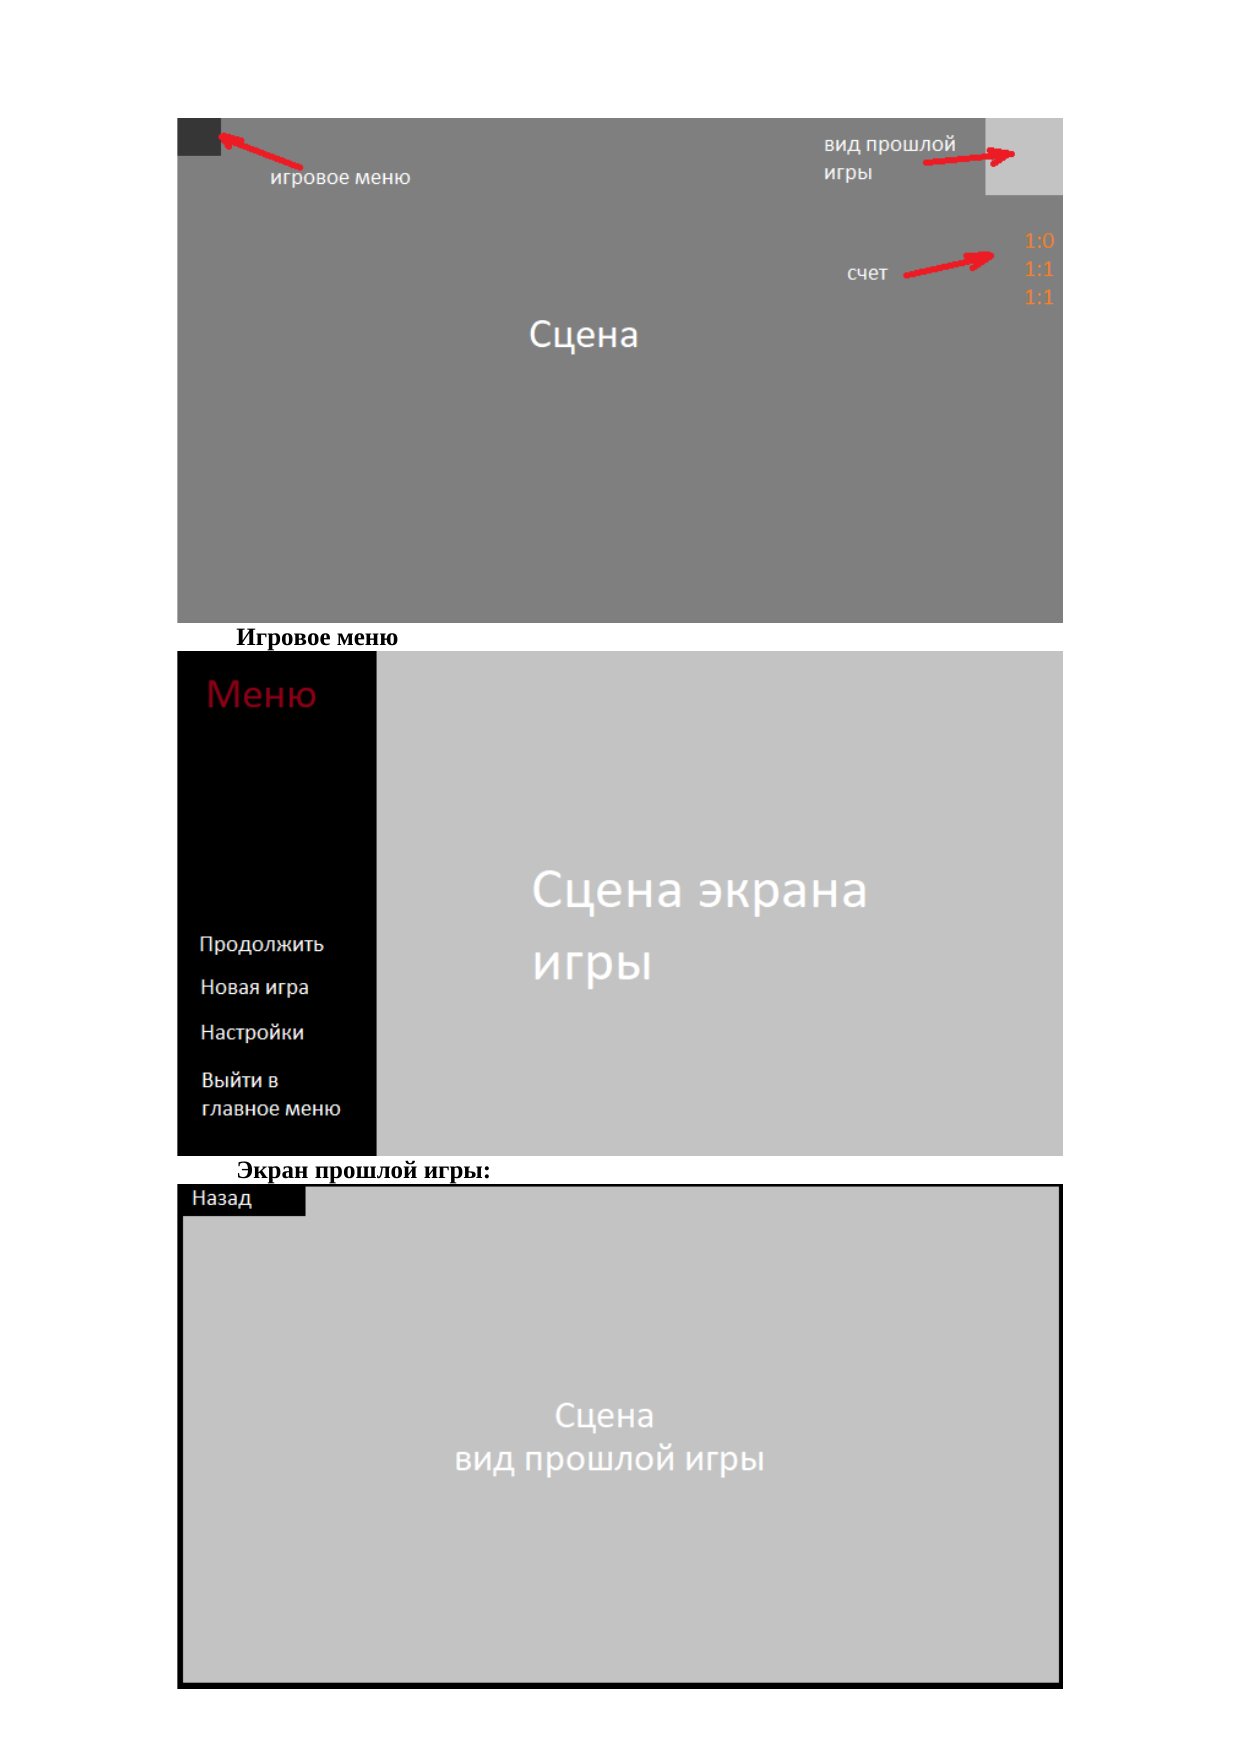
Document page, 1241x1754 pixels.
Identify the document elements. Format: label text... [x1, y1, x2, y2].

picture [177, 118, 1063, 623]
picture [177, 651, 1063, 1156]
picture [177, 1184, 1063, 1689]
